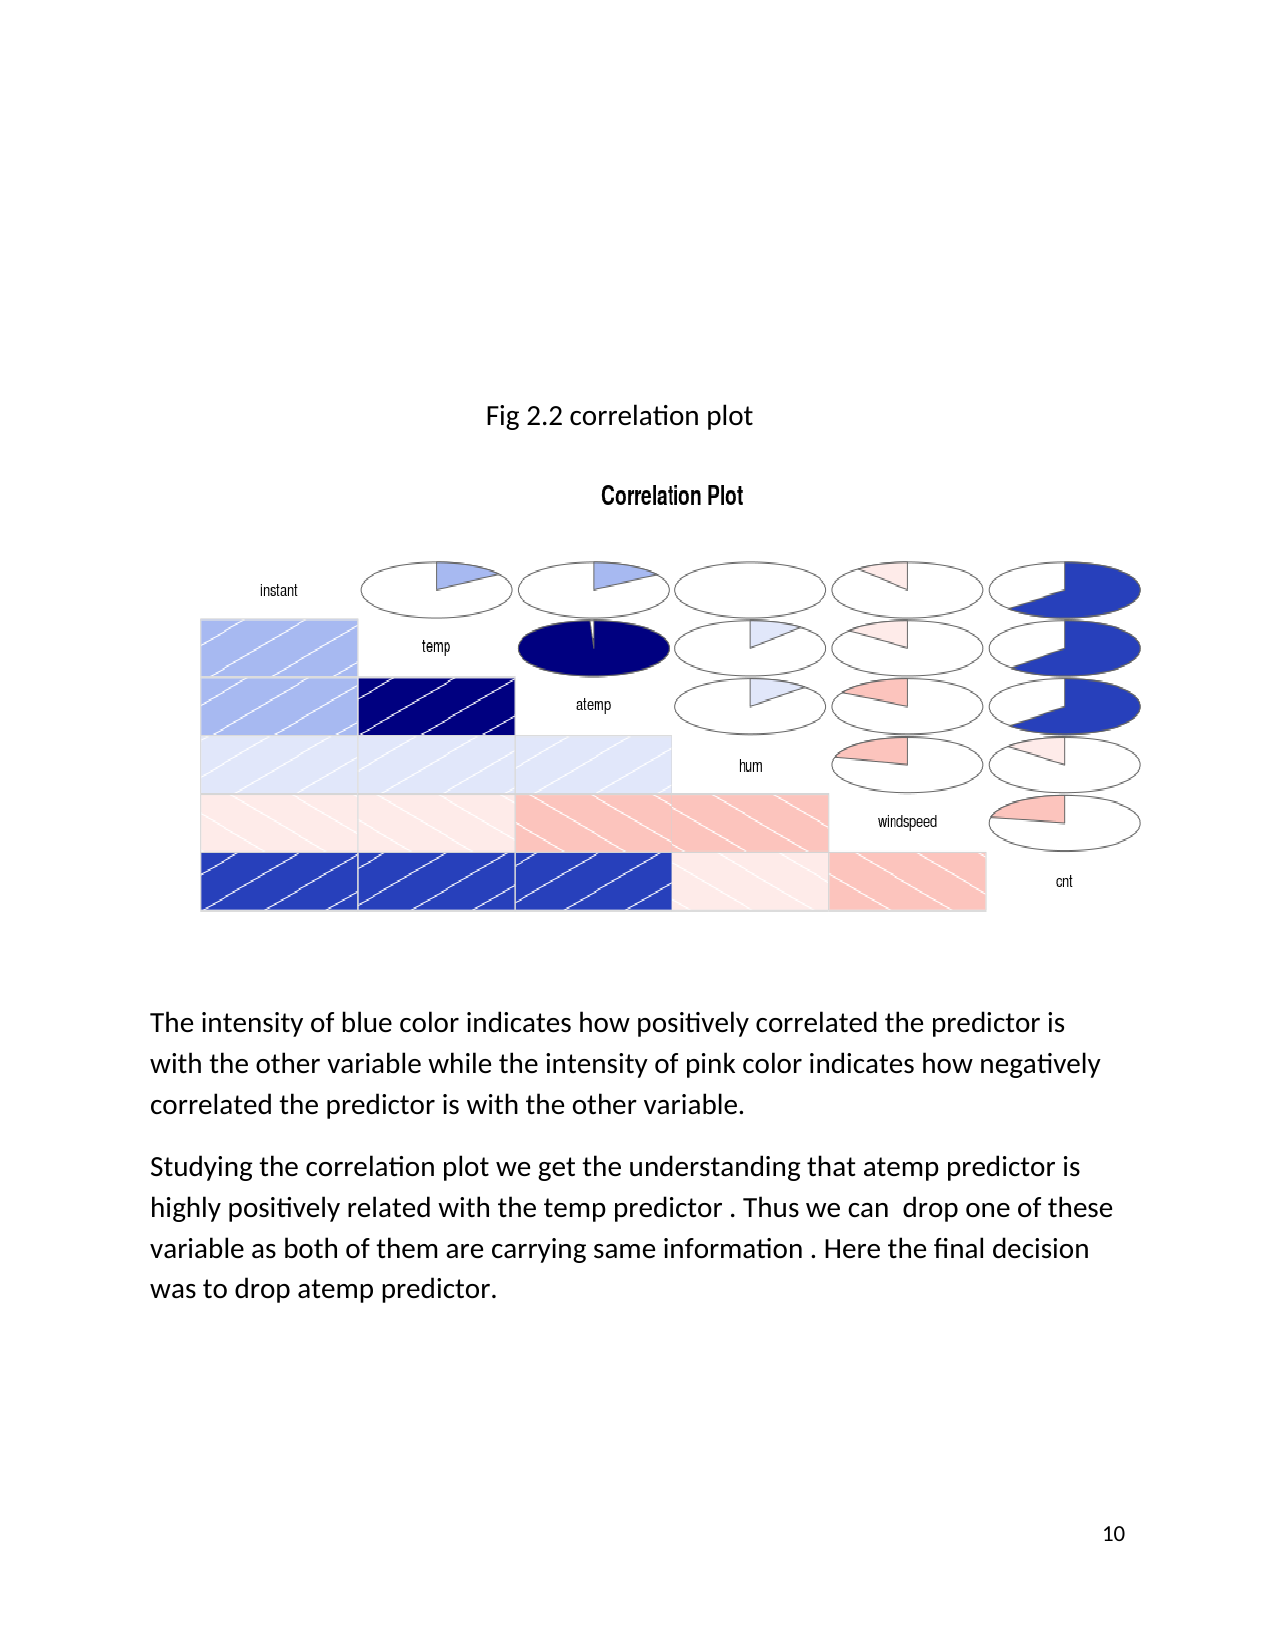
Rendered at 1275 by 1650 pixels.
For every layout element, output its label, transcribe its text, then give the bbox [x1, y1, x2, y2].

text Studying the correlation plot we get the understanding that atemp predictor is highly positively related with the temp predictor . Thus we can drop one of these variable as both of them are carrying same information . Here the final decision was to drop atemp predictor. [150, 1148, 1125, 1306]
picture [150, 458, 1193, 980]
text Fig 2.2 correlation plot [150, 397, 1125, 433]
text The intensity of blue color indicates how positively correlated the predictor is with the other variable while the intensity of pink color indicates how negatively correlated the predictor is with the other variable. [150, 1004, 1125, 1122]
